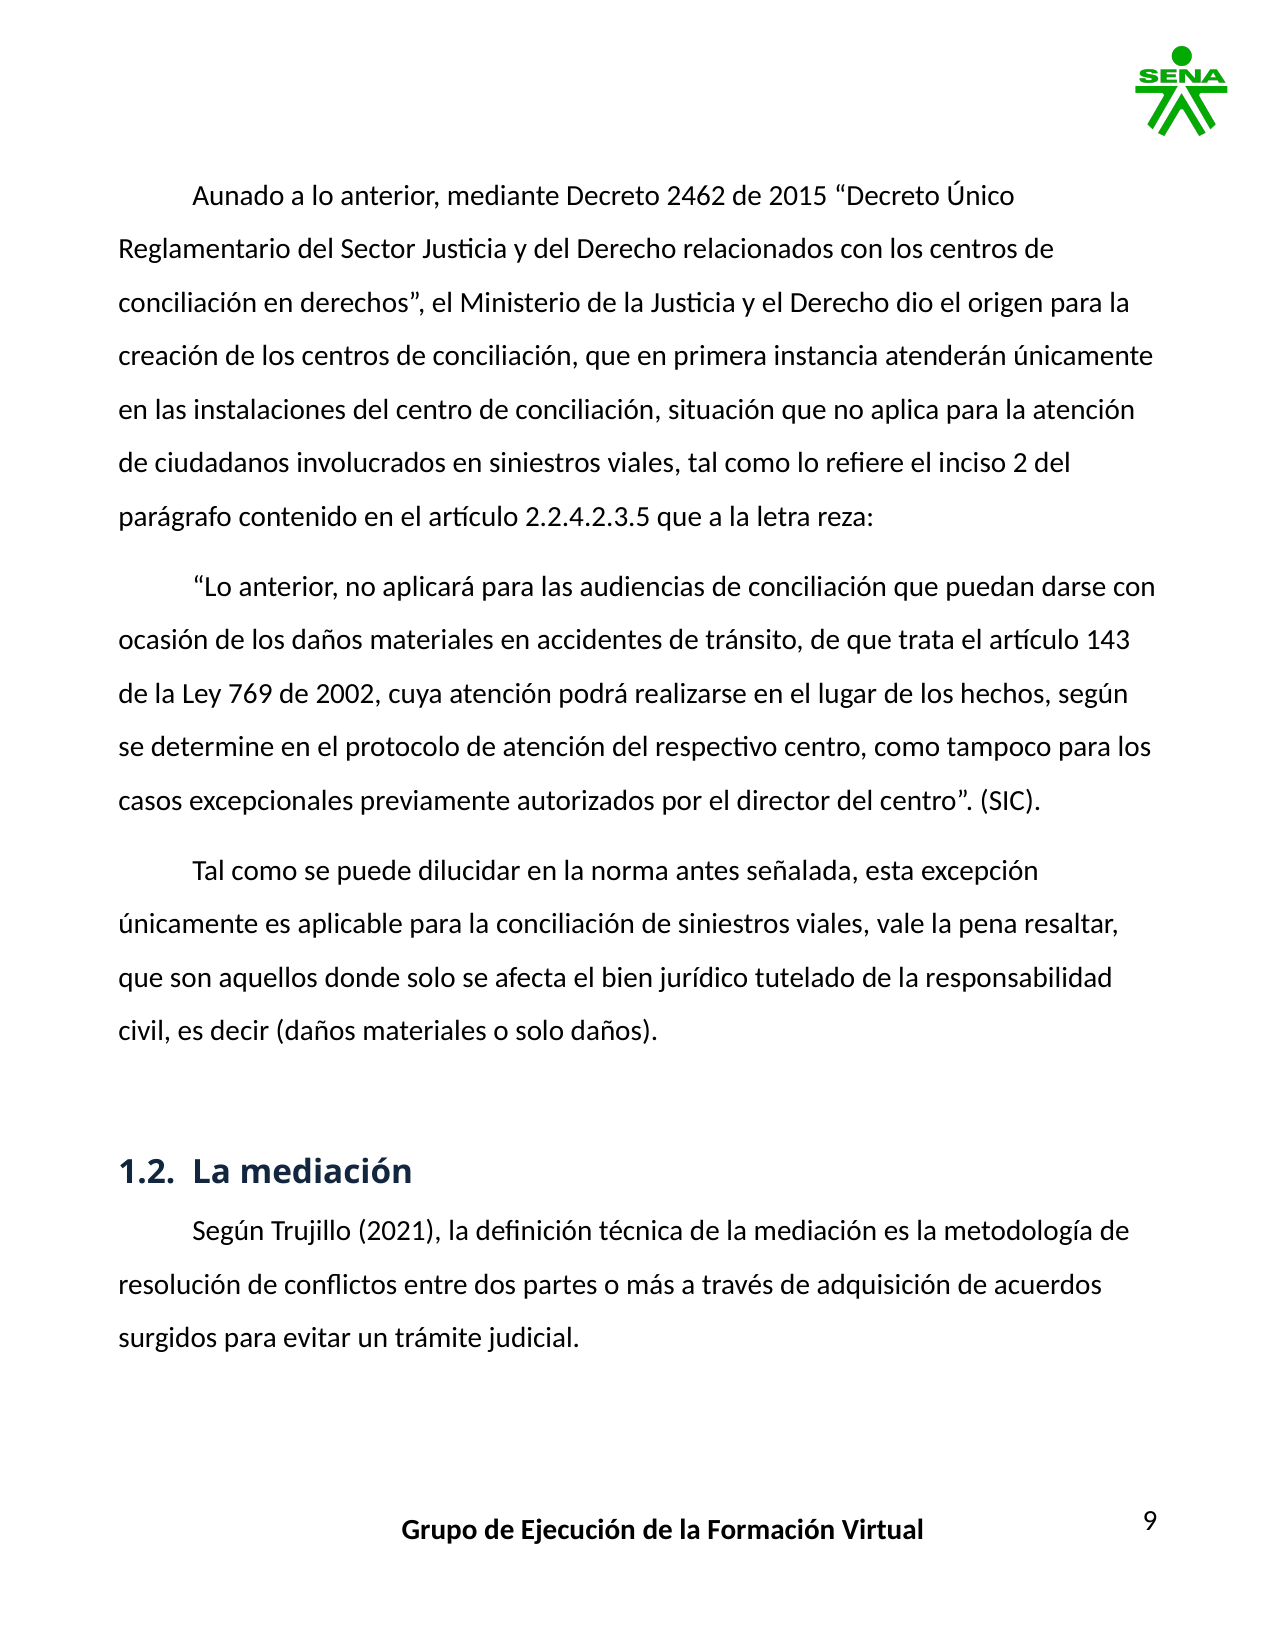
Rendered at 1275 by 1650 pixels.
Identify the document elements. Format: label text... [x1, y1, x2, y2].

text Según Trujillo (2021), la definición técnica de la mediación es la metodología de resolución de conflictos entre dos partes o más a través de adquisición de acuerdos surgidos para evitar un trámite judicial. [118, 1212, 1157, 1355]
text Tal como se puede dilucidar en la norma antes señalada, esta excepción únicamente es aplicable para la conciliación de siniestros viales, vale la pena resaltar, que son aquellos donde solo se afecta el bien jurídico tutelado de la responsabilidad civil, es decir (daños materiales o solo daños). [118, 852, 1157, 1048]
text “Lo anterior, no aplicará para las audiencias de conciliación que puedan darse con ocasión de los daños materiales en accidentes de tránsito, de que trata el artículo 143 de la Ley 769 de 2002, cuya atención podrá realizarse en el lugar de los hechos, según se determine en el protocolo de atención del respectivo centro, como tampoco para los casos excepcionales previamente autorizados por el director del centro”. (SIC). [118, 568, 1157, 817]
subtitle La mediación [118, 1148, 1157, 1193]
picture [1135, 46, 1228, 136]
text Aunado a lo anterior, mediante Decreto 2462 de 2015 “Decreto Único Reglamentario del Sector Justicia y del Derecho relacionados con los centros de conciliación en derechos”, el Ministerio de la Justicia y el Derecho dio el origen para la creación de los centros de conciliación, que en primera instancia atenderán únicamente en las instalaciones del centro de conciliación, situación que no aplica para la atención de ciudadanos involucrados en siniestros viales, tal como lo refiere el inciso 2 del parágrafo contenido en el artículo 2.2.4.2.3.5 que a la letra reza: [118, 177, 1157, 533]
